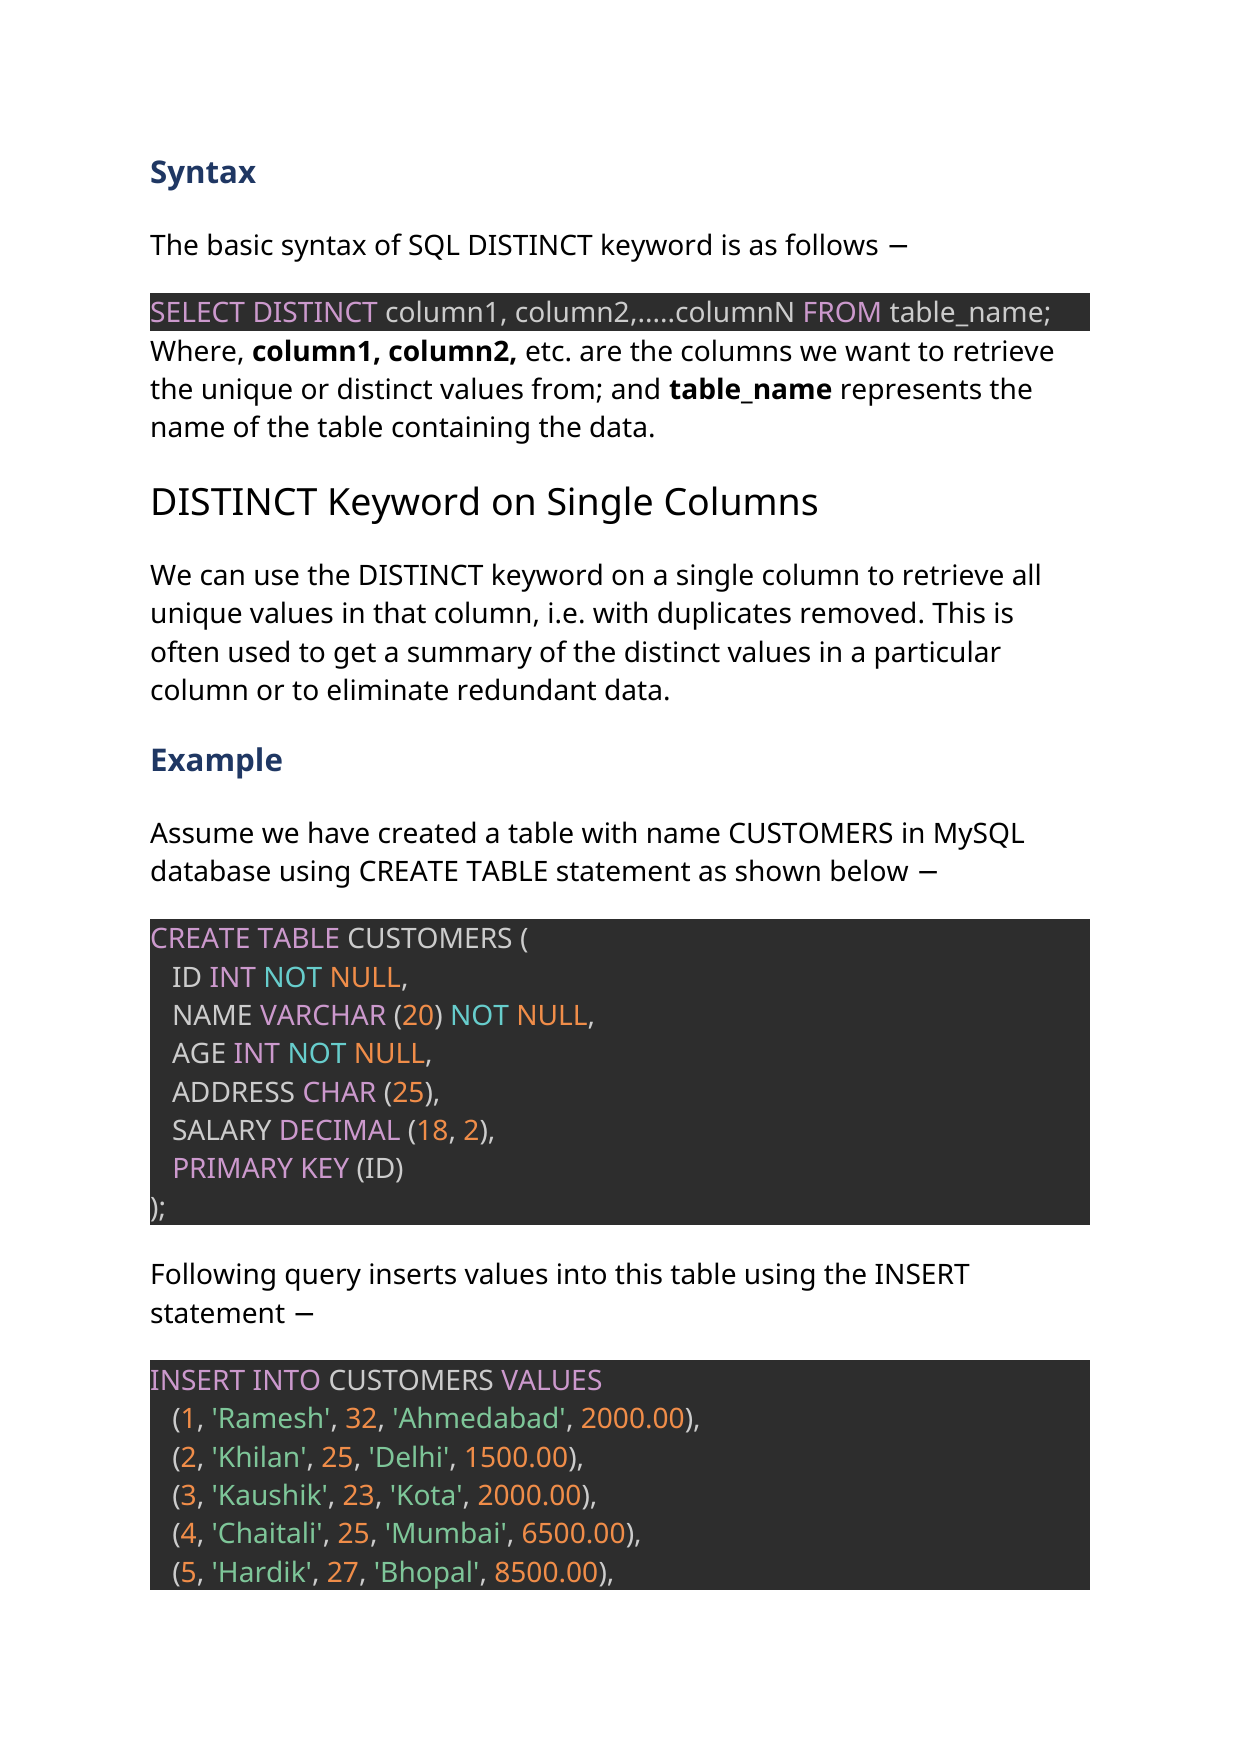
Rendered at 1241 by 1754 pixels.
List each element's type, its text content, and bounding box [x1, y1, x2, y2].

subtitle Example [150, 738, 1090, 780]
text (2, 'Khilan', 25, 'Delhi', 1500.00), [150, 1437, 1090, 1475]
text SELECT DISTINCT column1, column2,.....columnN FROM table_name; [150, 293, 1090, 331]
text (5, 'Hardik', 27, 'Bhopal', 8500.00), [150, 1552, 1090, 1590]
text Assume we have created a table with name CUSTOMERS in MySQL database using CREATE TABLE statement as shown below − [150, 813, 1090, 889]
text SALARY DECIMAL (18, 2), [150, 1110, 1090, 1149]
text Where, column1, column2, etc. are the columns we want to retrieve the unique or distinct values from; and table_name represents the name of the table containing the data. [150, 331, 1090, 446]
text ); [150, 1187, 1090, 1225]
text (1, 'Ramesh', 32, 'Ahmedabad', 2000.00), [150, 1399, 1090, 1437]
text NAME VARCHAR (20) NOT NULL, [150, 995, 1090, 1034]
text Following query inserts values into this table using the INSERT statement − [150, 1254, 1090, 1331]
text We can use the DISTINCT keyword on a single column to retrieve all unique values in that column, i.e. with duplicates removed. This is often used to get a summary of the distinct values in a particular column or to eliminate redundant data. [150, 555, 1090, 709]
text (4, 'Chaitali', 25, 'Mumbai', 6500.00), [150, 1514, 1090, 1552]
text CREATE TABLE CUSTOMERS ( [150, 919, 1090, 957]
text AGE INT NOT NULL, [150, 1034, 1090, 1072]
subtitle Syntax [150, 150, 1090, 193]
text PRIMARY KEY (ID) [150, 1149, 1090, 1187]
text ADDRESS CHAR (25), [150, 1072, 1090, 1110]
text ID INT NOT NULL, [150, 957, 1090, 995]
subtitle DISTINCT Keyword on Single Columns [150, 475, 1090, 526]
text (3, 'Kaushik', 23, 'Kota', 2000.00), [150, 1475, 1090, 1514]
text INSERT INTO CUSTOMERS VALUES [150, 1360, 1090, 1399]
text The basic syntax of SQL DISTINCT keyword is as follows − [150, 225, 1090, 263]
